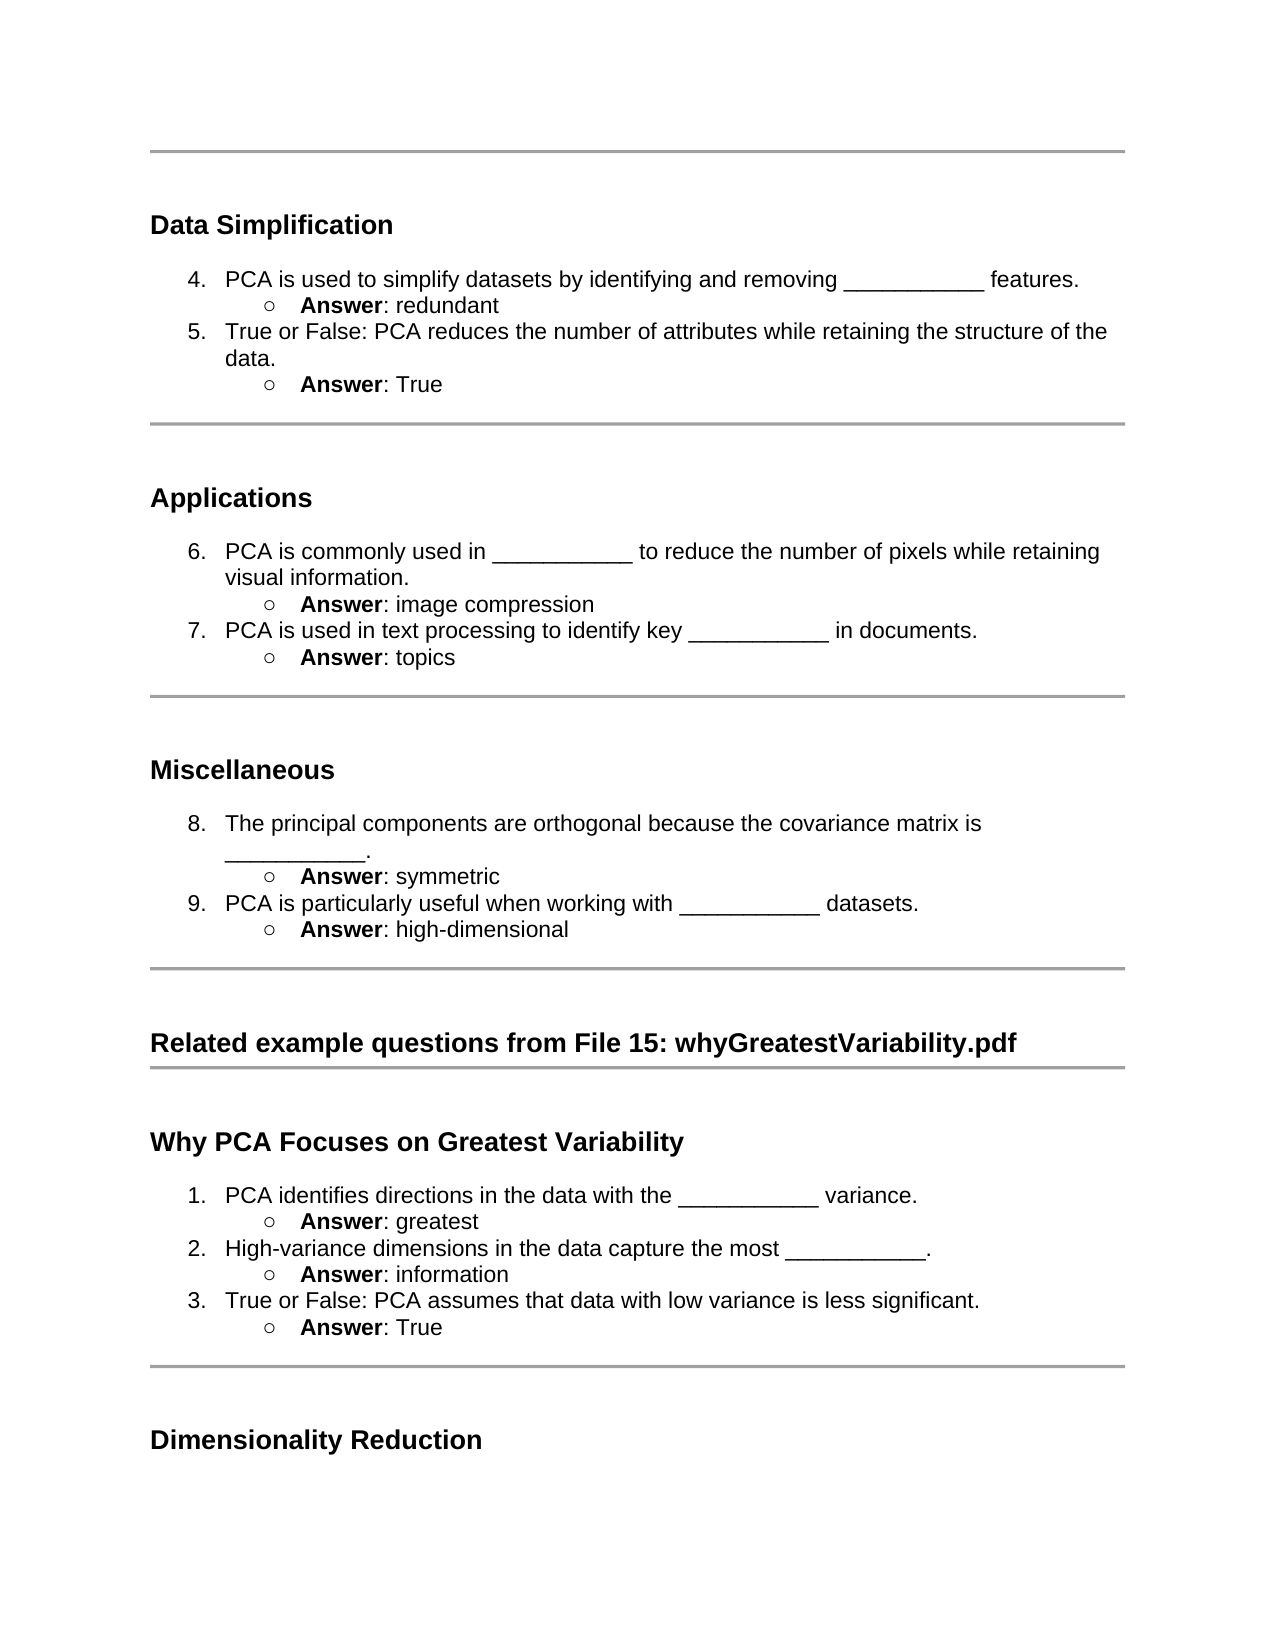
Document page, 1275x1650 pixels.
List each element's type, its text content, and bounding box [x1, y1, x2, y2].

list Answer: topics [262, 643, 1125, 670]
list Answer: information [262, 1261, 1125, 1287]
list PCA identifies directions in the data with the ___________ variance. [187, 1182, 1125, 1208]
list Answer: image compression [262, 591, 1125, 617]
list The principal components are orthogonal because the covariance matrix is ___________. [187, 810, 1125, 863]
subtitle Dimensionality Reduction [150, 1424, 1125, 1456]
list Answer: True [262, 1313, 1125, 1340]
subtitle Related example questions from File 15: whyGreatestVariability.pdf [150, 1027, 1125, 1058]
list Answer: True [262, 371, 1125, 397]
subtitle Applications [150, 482, 1125, 513]
list PCA is used to simplify datasets by identifying and removing ___________ features. [187, 266, 1125, 292]
list PCA is commonly used in ___________ to reduce the number of pixels while retaining visual information. [187, 538, 1125, 591]
list PCA is used in text processing to identify key ___________ in documents. [187, 617, 1125, 643]
list True or False: PCA reduces the number of attributes while retaining the structure of the data. [187, 318, 1125, 371]
list Answer: greatest [262, 1208, 1125, 1234]
list Answer: high-dimensional [262, 916, 1125, 942]
subtitle Miscellaneous [150, 754, 1125, 785]
list Answer: symmetric [262, 863, 1125, 889]
list PCA is particularly useful when working with ___________ datasets. [187, 889, 1125, 916]
subtitle Why PCA Focuses on Greatest Variability [150, 1126, 1125, 1157]
list High-variance dimensions in the data capture the most ___________. [187, 1234, 1125, 1261]
subtitle Data Simplification [150, 209, 1125, 241]
list Answer: redundant [262, 292, 1125, 318]
list True or False: PCA assumes that data with low variance is less significant. [187, 1287, 1125, 1313]
